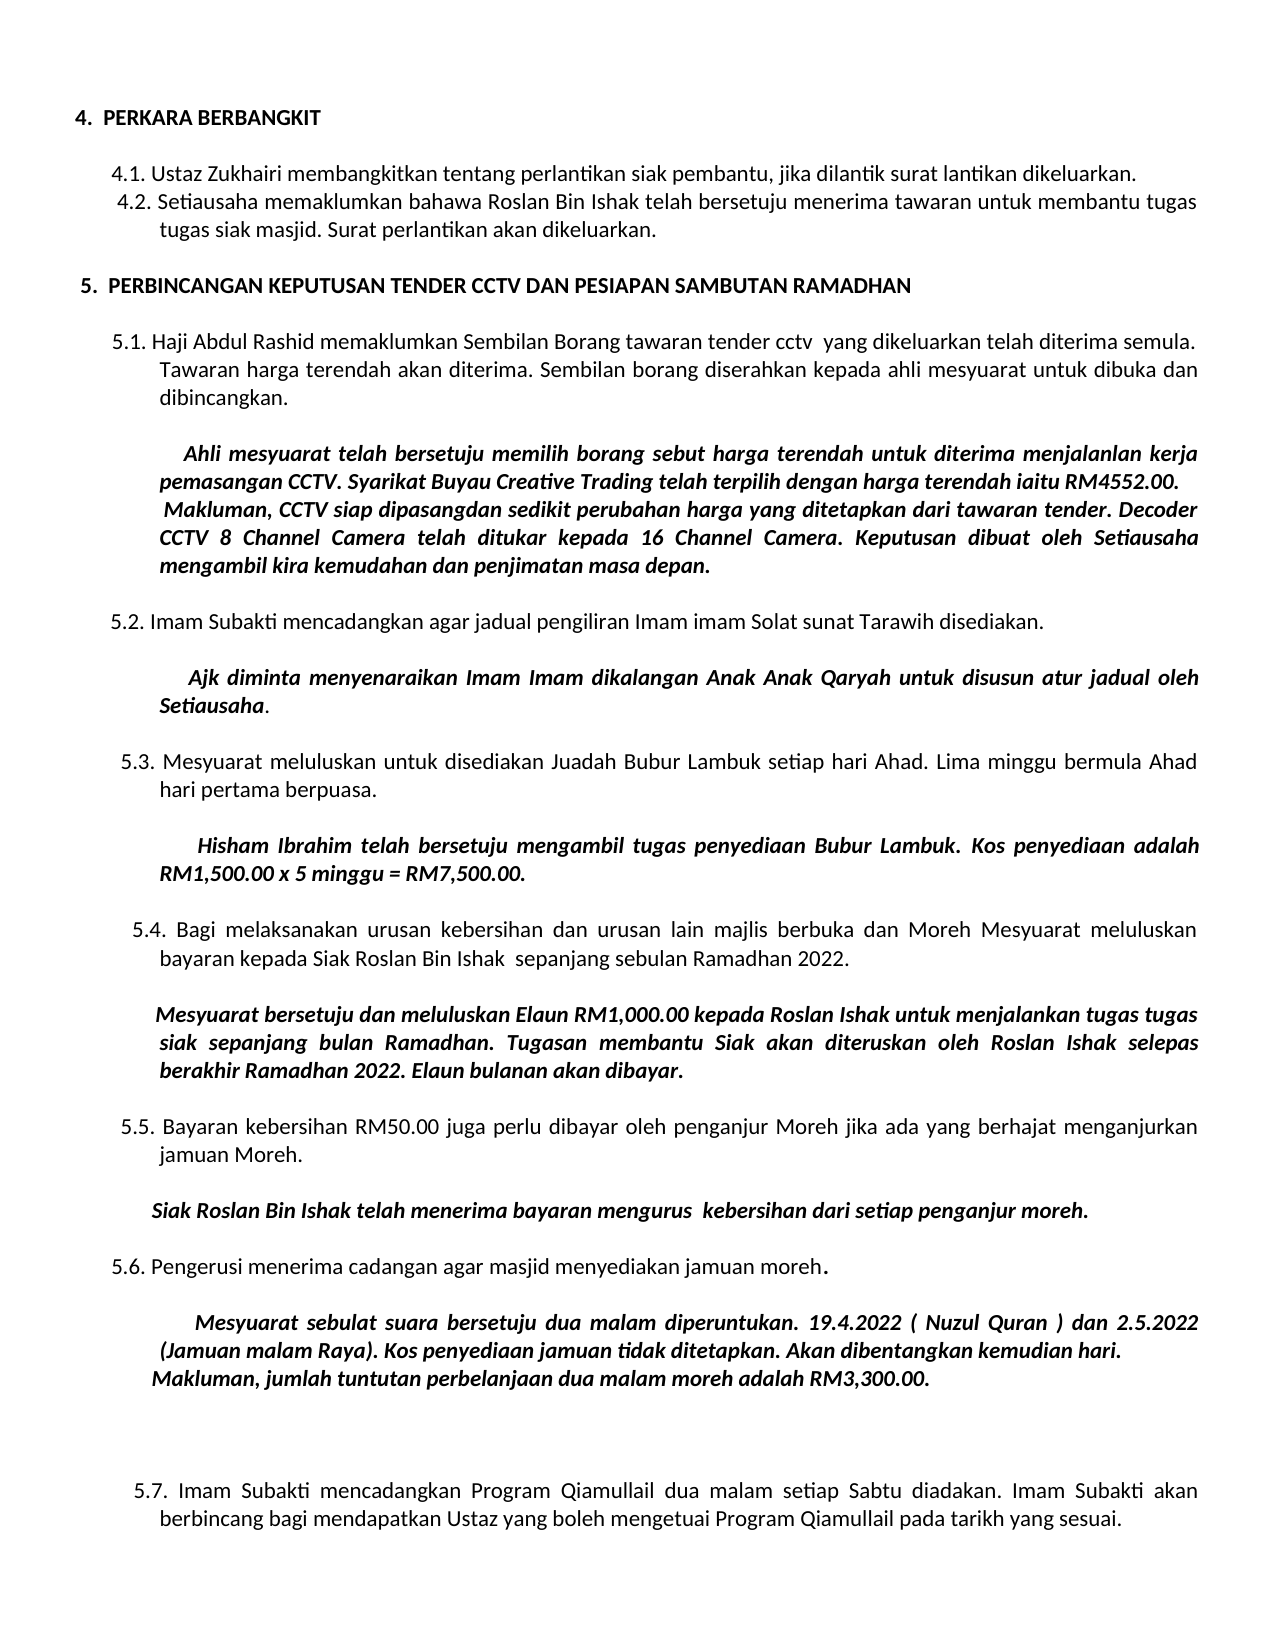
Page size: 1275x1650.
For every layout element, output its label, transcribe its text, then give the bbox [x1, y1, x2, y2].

text 4.1. Ustaz Zukhairi membangkitkan tentang perlantikan siak pembantu, jika dilantik surat lantikan dikeluarkan. [75, 159, 1200, 187]
text 5.6. Pengerusi menerima cadangan agar masjid menyediakan jamuan moreh. [75, 1252, 1200, 1280]
text 5.1. Haji Abdul Rashid memaklumkan Sembilan Borang tawaran tender cctv yang dikeluarkan telah diterima semula. Tawaran harga terendah akan diterima. Sembilan borang diserahkan kepada ahli mesyuarat untuk dibuka dan dibincangkan. [75, 327, 1200, 411]
text 5.5. Bayaran kebersihan RM50.00 juga perlu dibayar oleh penganjur Moreh jika ada yang berhajat menganjurkan jamuan Moreh. [84, 1112, 1200, 1168]
text Makluman, jumlah tuntutan perbelanjaan dua malam moreh adalah RM3,300.00. [84, 1364, 1200, 1392]
text Hisham Ibrahim telah bersetuju mengambil tugas penyediaan Bubur Lambuk. Kos penyediaan adalah RM1,500.00 x 5 minggu = RM7,500.00. [84, 832, 1200, 888]
text 4.2. Setiausaha memaklumkan bahawa Roslan Bin Ishak telah bersetuju menerima tawaran untuk membantu tugas tugas siak masjid. Surat perlantikan akan dikeluarkan. [75, 187, 1200, 243]
text Makluman, CCTV siap dipasangdan sedikit perubahan harga yang ditetapkan dari tawaran tender. Decoder CCTV 8 Channel Camera telah ditukar kepada 16 Channel Camera. Keputusan dibuat oleh Setiausaha mengambil kira kemudahan dan penjimatan masa depan. [84, 495, 1200, 579]
text 4. PERKARA BERBANGKIT [75, 103, 1200, 131]
text 5.4. Bagi melaksanakan urusan kebersihan dan urusan lain majlis berbuka dan Moreh Mesyuarat meluluskan bayaran kepada Siak Roslan Bin Ishak sepanjang sebulan Ramadhan 2022. [84, 916, 1200, 972]
text Siak Roslan Bin Ishak telah menerima bayaran mengurus kebersihan dari setiap penganjur moreh. [84, 1196, 1200, 1224]
text 5. PERBINCANGAN KEPUTUSAN TENDER CCTV DAN PESIAPAN SAMBUTAN RAMADHAN [75, 271, 1200, 299]
text 5.3. Mesyuarat meluluskan untuk disediakan Juadah Bubur Lambuk setiap hari Ahad. Lima minggu bermula Ahad hari pertama berpuasa. [84, 747, 1200, 803]
text Ajk diminta menyenaraikan Imam Imam dikalangan Anak Anak Qaryah untuk disusun atur jadual oleh Setiausaha. [84, 663, 1200, 719]
text Mesyuarat bersetuju dan meluluskan Elaun RM1,000.00 kepada Roslan Ishak untuk menjalankan tugas tugas siak sepanjang bulan Ramadhan. Tugasan membantu Siak akan diteruskan oleh Roslan Ishak selepas berakhir Ramadhan 2022. Elaun bulanan akan dibayar. [84, 1000, 1200, 1084]
text Mesyuarat sebulat suara bersetuju dua malam diperuntukan. 19.4.2022 ( Nuzul Quran ) dan 2.5.2022 (Jamuan malam Raya). Kos penyediaan jamuan tidak ditetapkan. Akan dibentangkan kemudian hari. [84, 1308, 1200, 1364]
text 5.2. Imam Subakti mencadangkan agar jadual pengiliran Imam imam Solat sunat Tarawih disediakan. [84, 607, 1200, 635]
text 5.7. Imam Subakti mencadangkan Program Qiamullail dua malam setiap Sabtu diadakan. Imam Subakti akan berbincang bagi mendapatkan Ustaz yang boleh mengetuai Program Qiamullail pada tarikh yang sesuai. [84, 1476, 1200, 1532]
text Ahli mesyuarat telah bersetuju memilih borang sebut harga terendah untuk diterima menjalanlan kerja pemasangan CCTV. Syarikat Buyau Creative Trading telah terpilih dengan harga terendah iaitu RM4552.00. [84, 439, 1200, 495]
